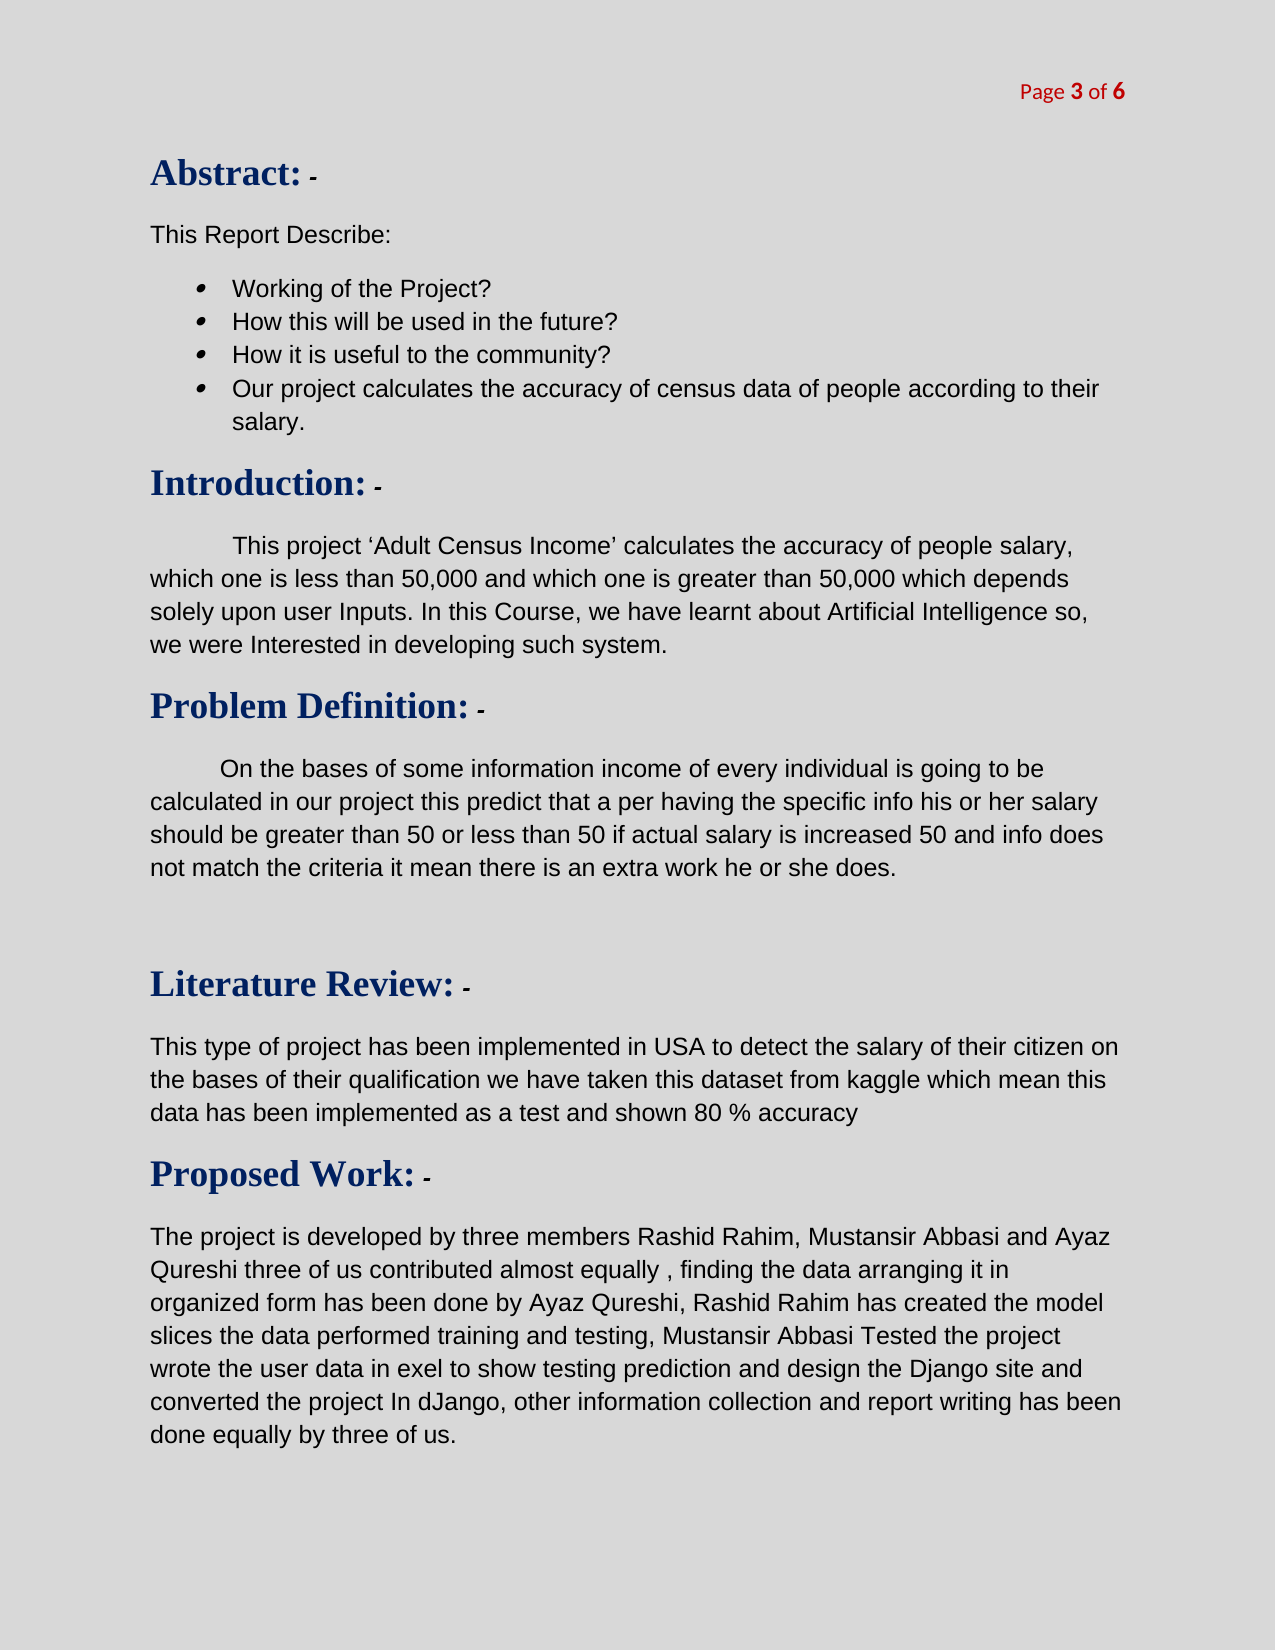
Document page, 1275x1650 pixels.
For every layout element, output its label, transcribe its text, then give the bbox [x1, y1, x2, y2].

text Problem Definition: - [150, 684, 1125, 727]
list Working of the Project? [194, 274, 1125, 303]
list How this will be used in the future? [194, 307, 1125, 336]
text This project ‘Adult Census Income’ calculates the accuracy of people salary, which one is less than 50,000 and which one is greater than 50,000 which depends solely upon user Inputs. In this Course, we have learnt about Artificial Intelligence so, we were Interested in developing such system. [150, 531, 1125, 659]
text Proposed Work: - [150, 1151, 1125, 1194]
text On the bases of some information income of every individual is going to be calculated in our project this predict that a per having the specific info his or her salary should be greater than 50 or less than 50 if actual salary is increased 50 and info does not match the criteria it mean there is an extra work he or she does. [150, 754, 1125, 882]
list How it is useful to the community? [194, 341, 1125, 369]
text Abstract: - [150, 150, 1125, 193]
list Our project calculates the accuracy of census data of people according to their salary. [194, 374, 1125, 436]
text This Report Describe: [150, 220, 1125, 249]
text This type of project has been implemented in USA to detect the salary of their citizen on the bases of their qualification we have taken this dataset from kaggle which mean this data has been implemented as a test and shown 80 % accuracy [150, 1032, 1125, 1126]
text The project is developed by three members Rashid Rahim, Mustansir Abbasi and Ayaz Qureshi three of us contributed almost equally , finding the data arranging it in organized form has been done by Ayaz Qureshi, Rashid Rahim has created the model slices the data performed training and testing, Mustansir Abbasi Tested the project wrote the user data in exel to show testing prediction and design the Django site and converted the project In dJango, other information collection and report writing has been done equally by three of us. [150, 1222, 1125, 1449]
text Literature Review: - [150, 961, 1125, 1004]
text Introduction: - [150, 461, 1125, 504]
